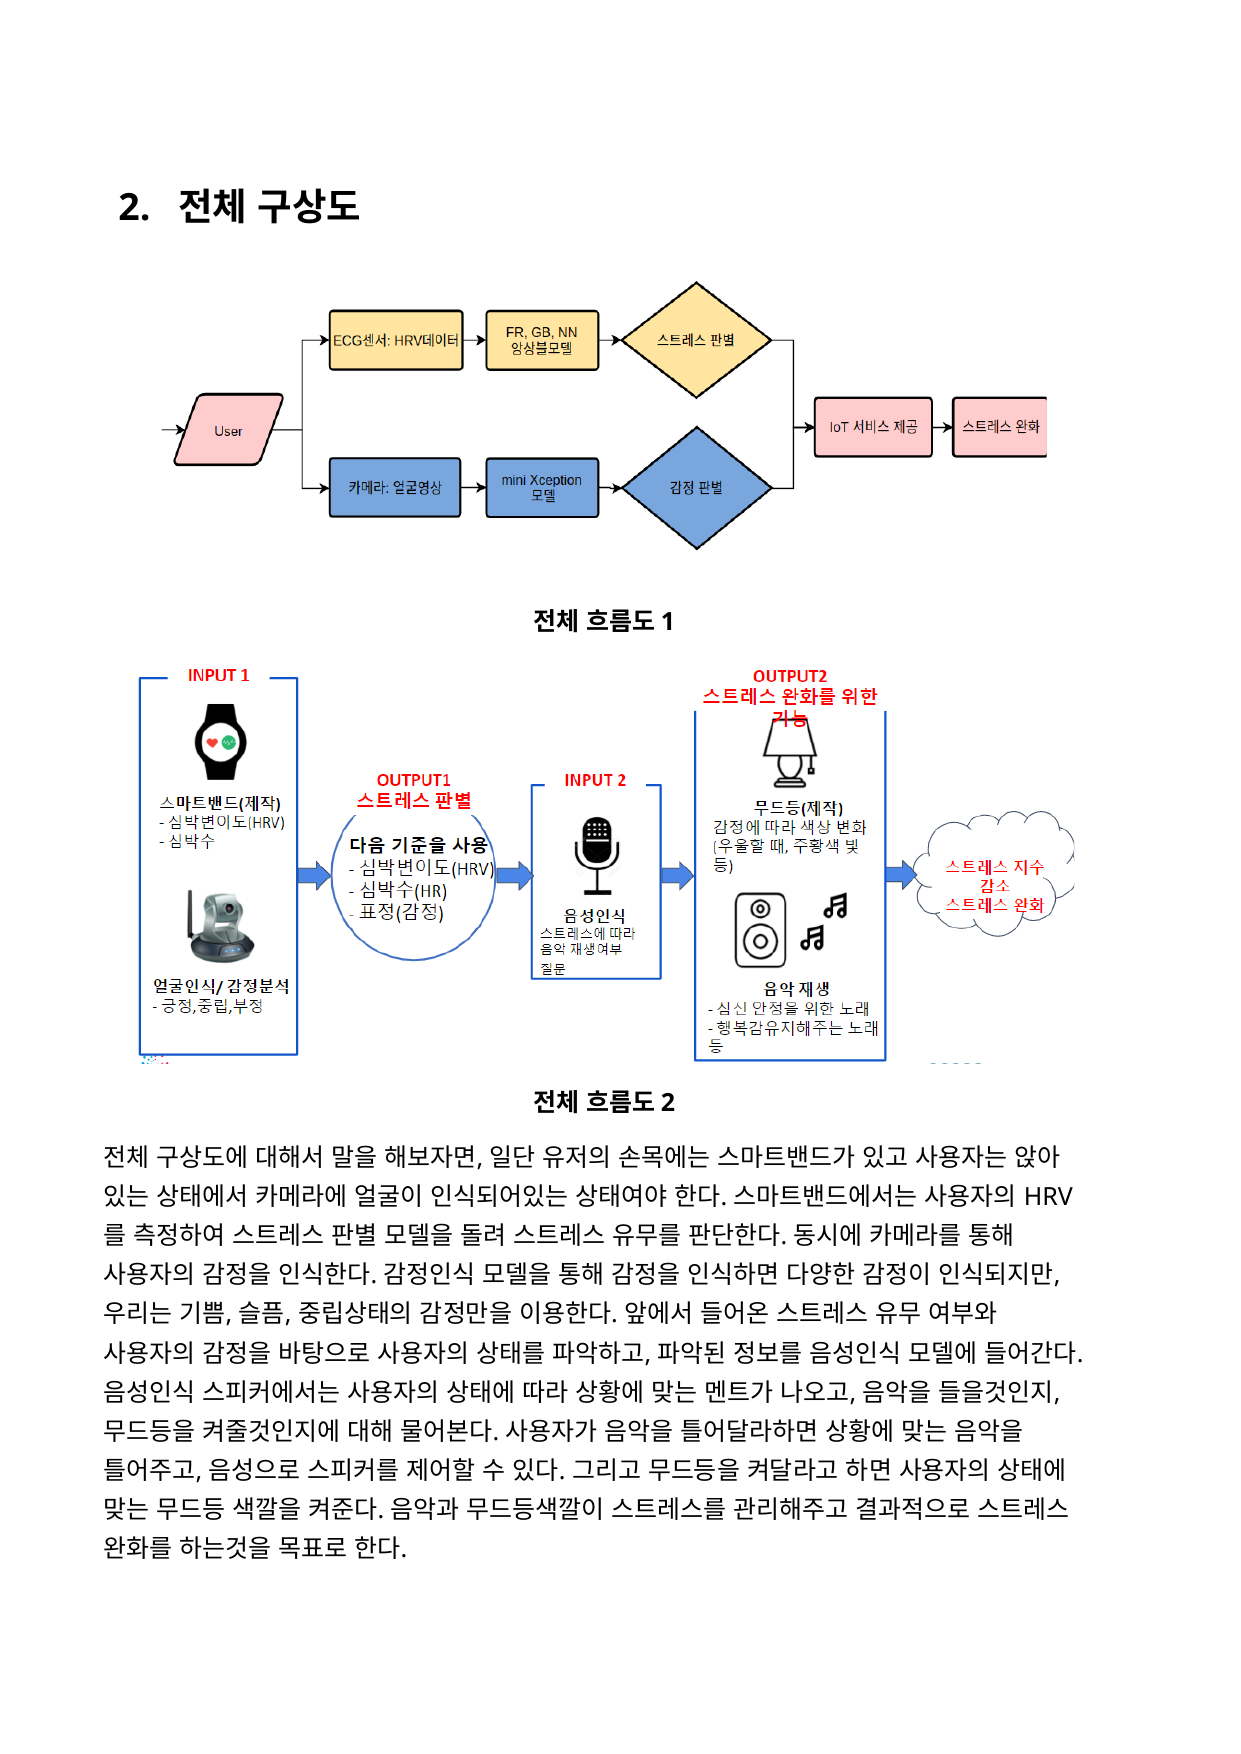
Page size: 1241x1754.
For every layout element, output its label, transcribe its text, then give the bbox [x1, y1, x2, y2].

text 전체 흐름도1 [118, 601, 1090, 637]
text 전체 흐름도2 [118, 1082, 1090, 1118]
picture [161, 252, 1047, 583]
text 전체 구상도에 대해서 말을 해보자면, 일단 유저의 손목에는 스마트밴드가 있고 사용자는 앉아 있는 상태에서 카메라에 얼굴이 인식되어있는 상태여야 한다. 스마트밴드에서는 사용자의 HRV를 측정하여 스트레스 판별 모델을 돌려 스트레스 유무를 판단한다. 동시에 카메라를 통해 사용자의 감정을 인식한다. 감정인식 모델을 통해 감정을 인식하면 다양한 감정이 인식되지만, 우리는 기쁨, 슬픔, 중립상태의 감정만을 이용한다. 앞에서 들어온 스트레스 유무 여부와 사용자의 감정을 바탕으로 사용자의 상태를 파악하고, 파악된 정보를 음성인식 모델에 들어간다. 음성인식 스피커에서는 사용자의 상태에 따라 상황에 맞는 멘트가 나오고, 음악을 들을것인지, 무드등을 켜줄것인지에 대해 물어본다. 사용자가 음악을 틀어달라하면 상황에 맞는 음악을 틀어주고, 음성으로 스피커를 제어할 수 있다. 그리고 무드등을 켜달라고 하면 사용자의 상태에 맞는 무드등 색깔을 켜준다. 음악과 무드등색깔이 스트레스를 관리해주고 결과적으로 스트레스 완화를 하는것을 목표로 한다. [103, 1138, 1090, 1564]
list 전체 구상도 [118, 177, 1090, 232]
picture [133, 656, 1075, 1064]
